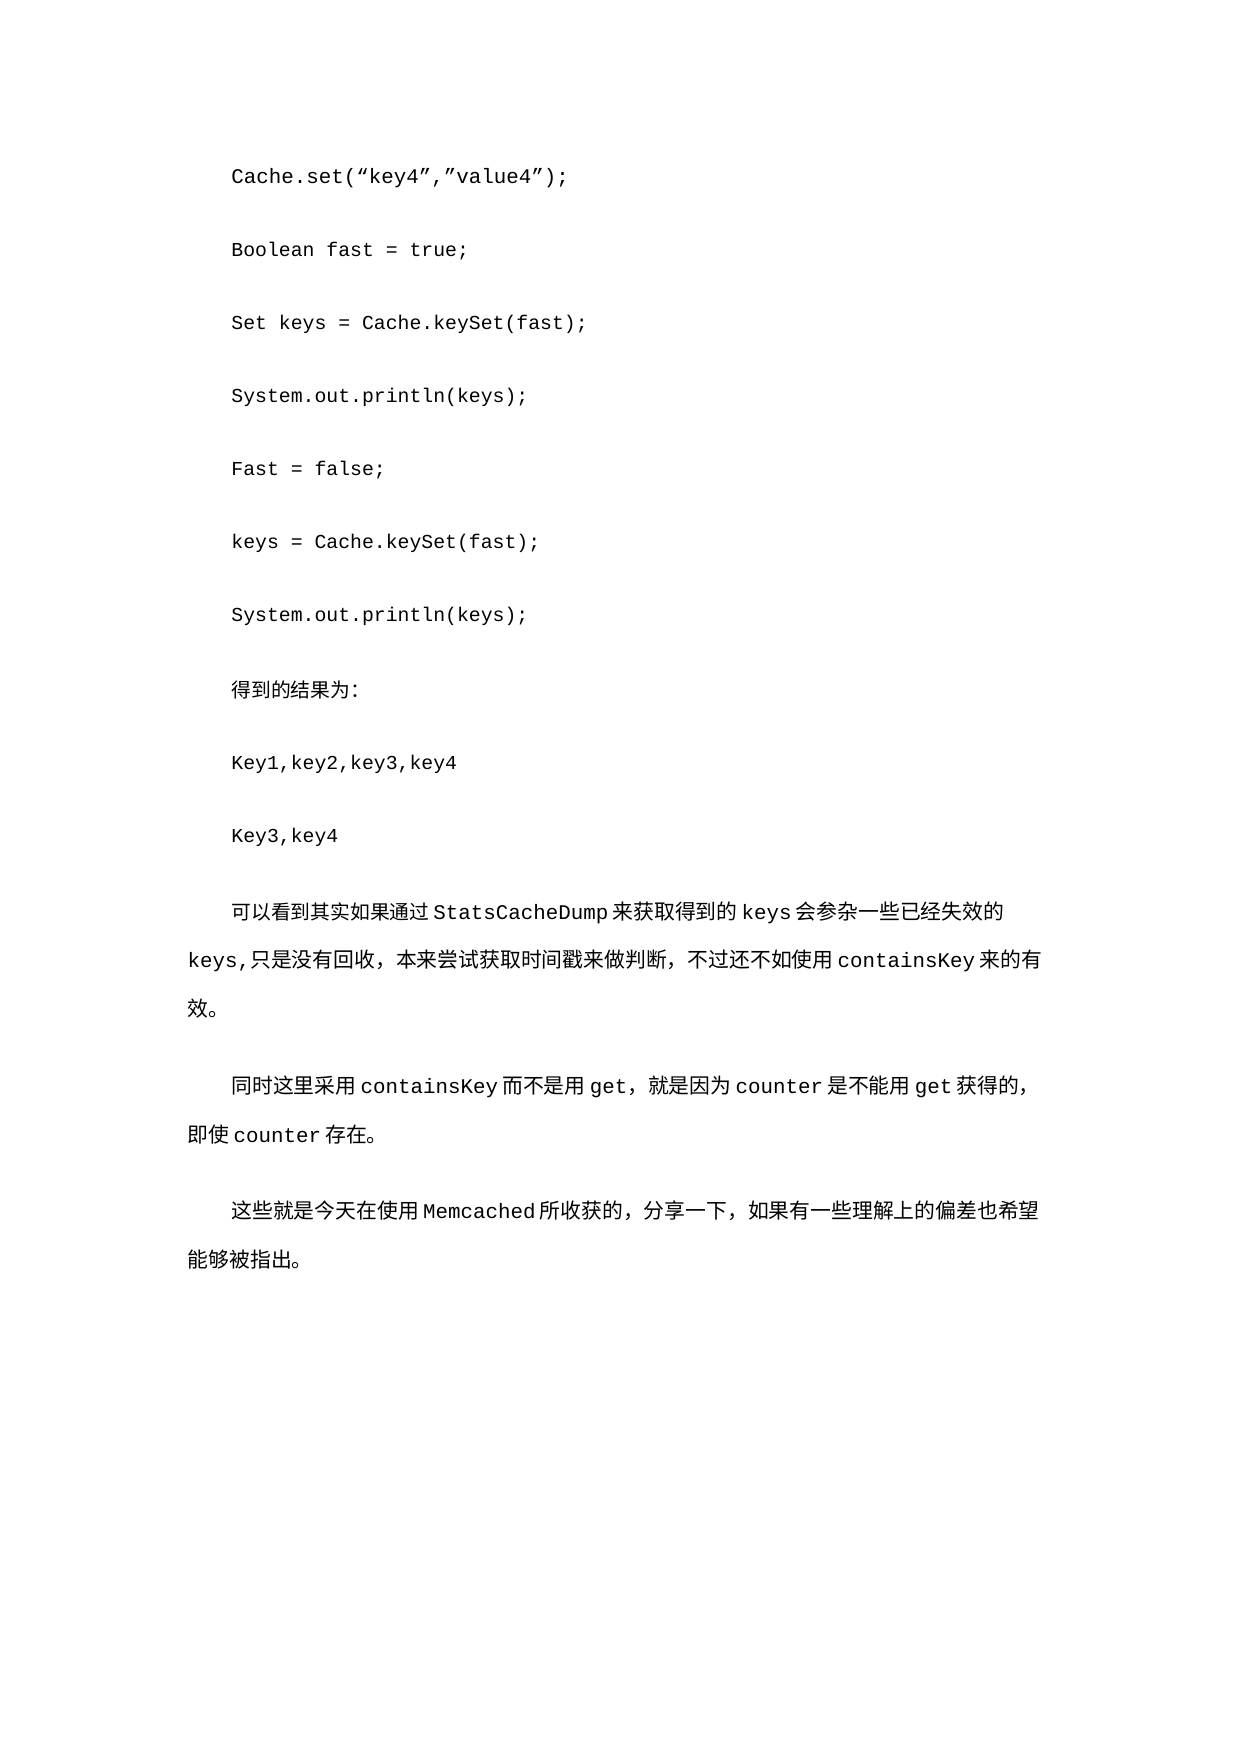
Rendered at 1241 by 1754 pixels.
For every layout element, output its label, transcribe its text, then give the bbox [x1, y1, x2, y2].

text Key1,key2,key3,key4 [187, 748, 1053, 781]
text 同时这里采用containsKey而不是用get，就是因为counter是不能用get获得的，即使counter存在。 [187, 1068, 1053, 1149]
text Boolean fast = true; [187, 235, 1053, 268]
text Fast = false; [187, 454, 1053, 486]
text System.out.println(keys); [187, 381, 1053, 413]
text Key3,key4 [187, 821, 1053, 853]
text keys = Cache.keySet(fast); [187, 527, 1053, 559]
text 可以看到其实如果通过StatsCacheDump来获取得到的keys会参杂一些已经失效的keys,只是没有回收，本来尝试获取时间戳来做判断，不过还不如使用containsKey来的有效。 [187, 894, 1053, 1024]
text Set keys = Cache.keySet(fast); [187, 308, 1053, 341]
text System.out.println(keys); [187, 599, 1053, 632]
text 这些就是今天在使用Memcached所收获的，分享一下，如果有一些理解上的偏差也希望能够被指出。 [187, 1194, 1053, 1275]
text Cache.set(“key4”,”value4”); [187, 162, 1053, 194]
text 得到的结果为： [187, 672, 1053, 705]
